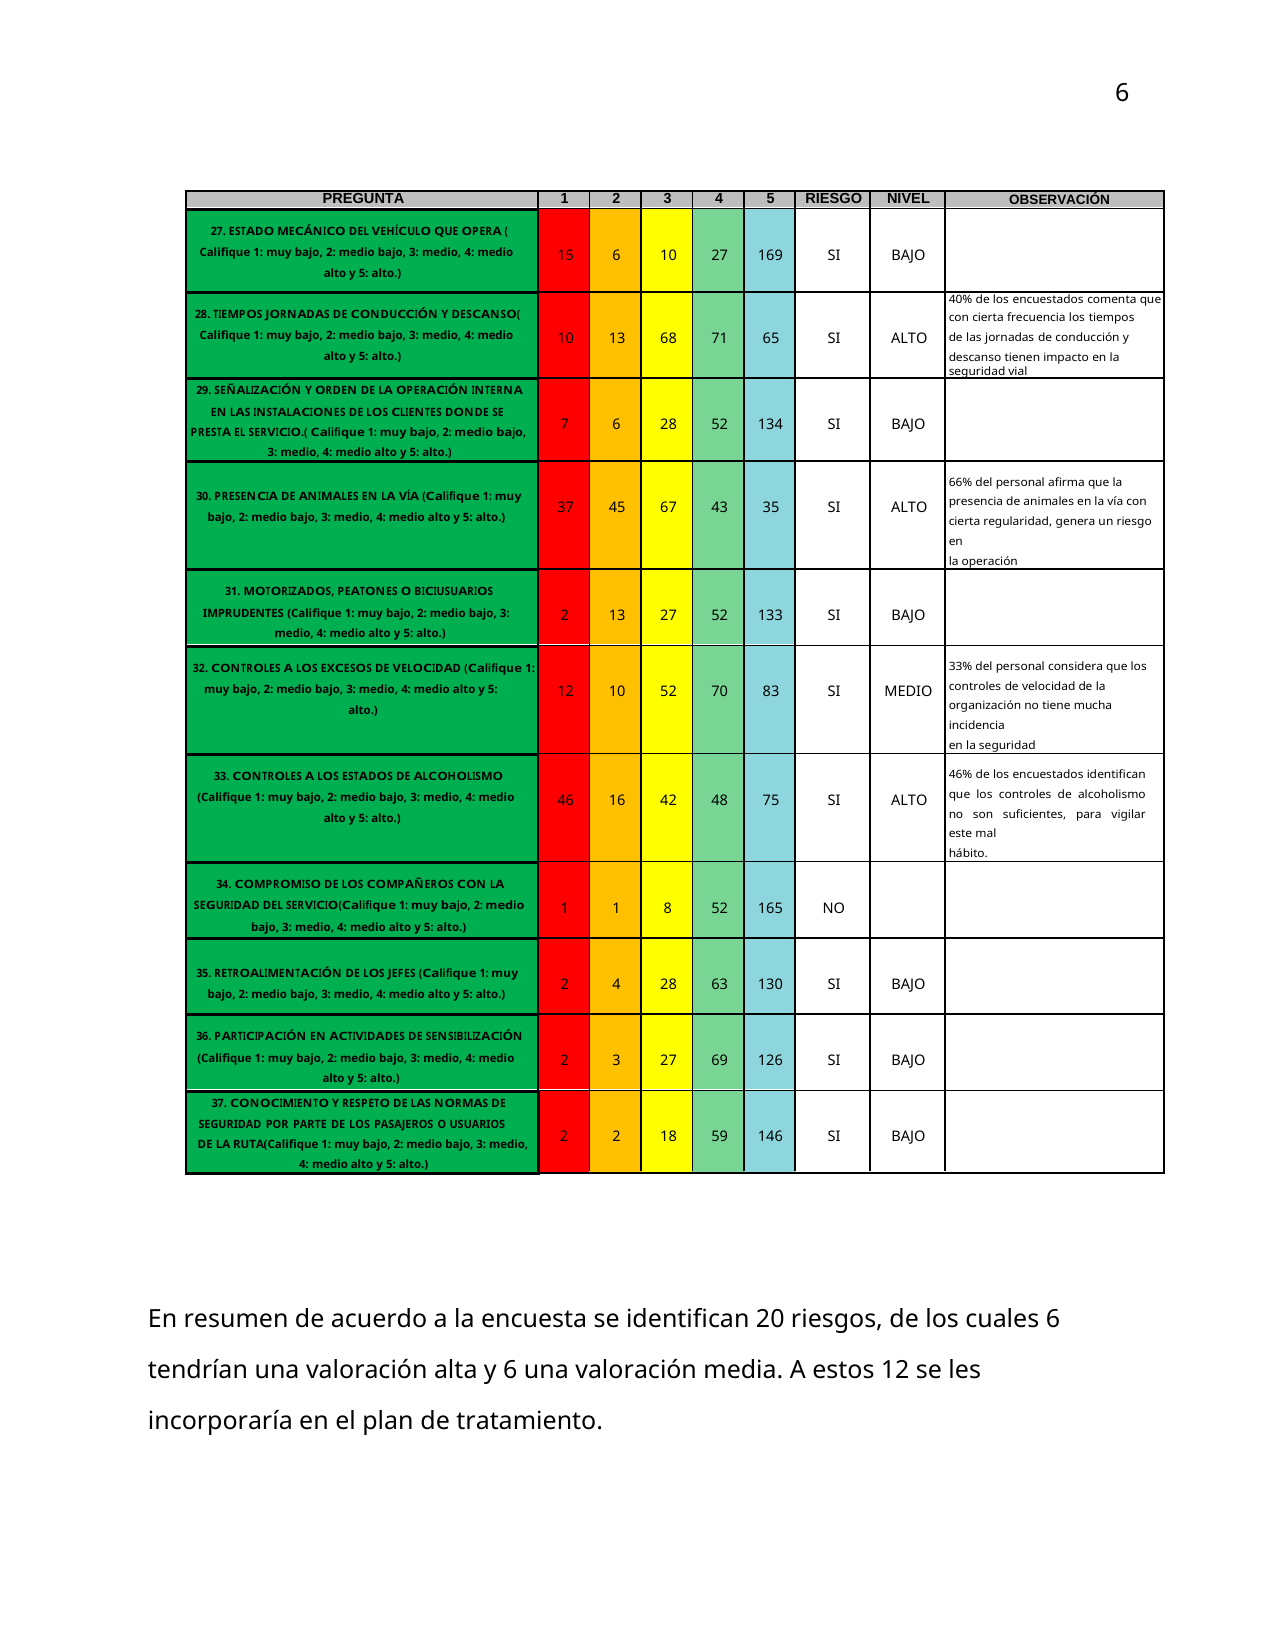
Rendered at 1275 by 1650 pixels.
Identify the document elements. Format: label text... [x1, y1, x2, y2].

table_cell BAJO [870, 1091, 945, 1172]
table_cell 70 [693, 646, 743, 753]
table_cell 169 [745, 209, 794, 291]
table_cell 52 [642, 646, 692, 753]
table_cell 2 [539, 1015, 589, 1089]
table_cell 134 [745, 379, 794, 460]
table_cell 52 [693, 862, 743, 937]
table_cell BAJO [871, 939, 944, 1013]
table_header 4 [693, 192, 743, 207]
table_cell [946, 379, 1163, 460]
table_cell [945, 1091, 1163, 1172]
table_cell SI [796, 570, 869, 644]
table_header RIESGO [796, 192, 869, 207]
table_header NIVEL [871, 192, 944, 207]
table_cell 28 [642, 939, 692, 1013]
table_cell 27 [693, 209, 743, 291]
table_cell BAJO [871, 1015, 944, 1089]
table_header 2 [590, 192, 640, 207]
table_cell 130 [745, 939, 794, 1013]
table_cell 46% de los encuestados identifican que los controles de alcoholismo no son suficientes, para vigilar este mal hábito. [946, 754, 1163, 861]
table_cell 133 [745, 570, 794, 644]
table_cell 35. RETROALIMENTACIÓN DE LOS JEFES (Califique 1: muy bajo, 2: medio bajo, 3: medio, 4: medio alto y 5: alto.) [187, 940, 537, 1013]
table_cell SI [796, 646, 869, 753]
text En resumen de acuerdo a la encuesta se identifican 20 riesgos, de los cuales 6 tendrían una valoración alta y 6 una valoración media. A estos 12 se les incorporaría en el plan de tratamiento. [148, 1300, 1127, 1437]
table_header 5 [745, 192, 794, 207]
table_cell 30. PRESENCIA DE ANIMALES EN LA VÍA (Califique 1: muy bajo, 2: medio bajo, 3: medio, 4: medio alto y 5: alto.) [187, 463, 537, 568]
table_cell BAJO [871, 570, 944, 644]
table_cell 18 [641, 1091, 692, 1172]
table_cell 2 [540, 1091, 589, 1172]
table_cell 59 [692, 1091, 744, 1172]
table_header 3 [642, 192, 692, 207]
table_cell 13 [590, 570, 640, 644]
table_cell SI [796, 1015, 869, 1089]
table_cell [946, 862, 1163, 937]
table_header PREGUNTA [187, 192, 537, 207]
table_cell 7 [539, 379, 589, 460]
table_cell 10 [539, 293, 589, 377]
table_cell [946, 209, 1163, 291]
table_cell 67 [642, 462, 692, 568]
table_cell ALTO [871, 754, 944, 861]
table_cell 12 [539, 646, 589, 753]
table_cell 4 [590, 939, 640, 1013]
table_cell 31. MOTORIZADOS, PEATONES O BICIUSUARIOS IMPRUDENTES (Califique 1: muy bajo, 2: medio bajo, 3: medio, 4: medio alto y 5: alto.) [187, 571, 537, 644]
table_cell 48 [693, 754, 743, 861]
table_cell 6 [590, 209, 640, 291]
table_cell 165 [745, 862, 794, 937]
table_cell 3 [590, 1015, 640, 1089]
table_cell 36. PARTICIPACIÓN EN ACTIVIDADES DE SENSIBILIZACIÓN (Califique 1: muy bajo, 2: medio bajo, 3: medio, 4: medio alto y 5: alto.) [187, 1016, 537, 1089]
table_cell 83 [745, 646, 794, 753]
table_cell 63 [693, 939, 743, 1013]
table_cell 52 [693, 570, 743, 644]
table_cell 42 [642, 754, 692, 861]
table_cell 15 [539, 209, 589, 291]
table_cell 29. SEÑALIZACIÓN Y ORDEN DE LA OPERACIÓN INTERNA EN LAS INSTALACIONES DE LOS CLIENTES DONDE SE PRESTA EL SERVICIO.( Califique 1: muy bajo, 2: medio bajo, 3: medio, 4: medio alto y 5: alto.) [187, 380, 537, 460]
table_cell 75 [745, 754, 794, 861]
table_cell 6 [590, 379, 640, 460]
table_cell 126 [745, 1015, 794, 1089]
table_cell 2 [539, 570, 589, 644]
table_cell 13 [590, 293, 640, 377]
table_cell 43 [693, 462, 743, 568]
table_cell 37. CONOCIMIENTO Y RESPETO DE LAS NORMAS DE SEGURIDAD POR PARTE DE LOS PASAJEROS O USUARIOS DE LA RUTA(Califique 1: muy bajo, 2: medio bajo, 3: medio, 4: medio alto y 5: alto.) [187, 1093, 537, 1172]
table_cell 1 [590, 862, 640, 937]
table_cell 52 [693, 379, 743, 460]
table_cell 33. CONTROLES A LOS ESTADOS DE ALCOHOLISMO (Califique 1: muy bajo, 2: medio bajo, 3: medio, 4: medio alto y 5: alto.) [187, 756, 537, 861]
table_cell 1 [539, 862, 589, 937]
table_cell ALTO [871, 293, 944, 377]
table_cell ALTO [871, 462, 944, 568]
table_cell 40% de los encuestados comenta que con cierta frecuencia los tiempos de las jornadas de conducción y descanso tienen impacto en la seguridad vial [946, 293, 1163, 377]
table_cell 69 [693, 1015, 743, 1089]
table_cell SI [796, 462, 869, 568]
table_cell MEDIO [871, 646, 944, 753]
table_cell 27. ESTADO MECÁNICO DEL VEHÍCULO QUE OPERA ( Califique 1: muy bajo, 2: medio bajo, 3: medio, 4: medio alto y 5: alto.) [187, 211, 537, 291]
table_cell SI [796, 293, 869, 377]
table_cell [946, 570, 1163, 644]
table_cell 2 [590, 1091, 641, 1172]
table_cell 45 [590, 462, 640, 568]
table_cell SI [796, 939, 869, 1013]
table_cell 65 [745, 293, 794, 377]
table_cell [946, 1015, 1163, 1089]
table_cell 32. CONTROLES A LOS EXCESOS DE VELOCIDAD (Califique 1: muy bajo, 2: medio bajo, 3: medio, 4: medio alto y 5: alto.) [187, 648, 537, 753]
table_cell 71 [693, 293, 743, 377]
table_cell 66% del personal afirma que la presencia de animales en la vía con cierta regularidad, genera un riesgo en la operación [946, 462, 1163, 568]
table_cell 27 [642, 1015, 692, 1089]
table_cell 37 [539, 462, 589, 568]
table_cell [871, 862, 944, 937]
table_cell 146 [744, 1091, 795, 1172]
table_cell SI [796, 379, 869, 460]
table_cell 46 [539, 754, 589, 861]
table_cell BAJO [871, 379, 944, 460]
table_cell 10 [590, 646, 640, 753]
table_cell SI [796, 209, 869, 291]
table_cell 33% del personal considera que los controles de velocidad de la organización no tiene mucha incidencia en la seguridad [946, 646, 1163, 753]
table_cell 27 [642, 570, 692, 644]
table_cell SI [795, 1091, 870, 1172]
table_cell [946, 939, 1163, 1013]
table_cell 35 [745, 462, 794, 568]
table_cell BAJO [871, 209, 944, 291]
table_cell 34. COMPROMISO DE LOS COMPAÑEROS CON LA SEGURIDAD DEL SERVICIO(Califique 1: muy bajo, 2: medio bajo, 3: medio, 4: medio alto y 5: alto.) [187, 864, 537, 937]
table_cell 8 [642, 862, 692, 937]
table_cell NO [796, 862, 869, 937]
table_cell SI [796, 754, 869, 861]
table_header 1 [539, 192, 589, 207]
table_cell 68 [642, 293, 692, 377]
table_cell 10 [642, 209, 692, 291]
table_cell 28 [642, 379, 692, 460]
table_cell 2 [539, 939, 589, 1013]
table_cell 28. TIEMPOS JORNADAS DE CONDUCCIÓN Y DESCANSO( Califique 1: muy bajo, 2: medio bajo, 3: medio, 4: medio alto y 5: alto.) [187, 294, 537, 377]
table_header OBSERVACIÓN [946, 192, 1163, 207]
table_cell 16 [590, 754, 640, 861]
